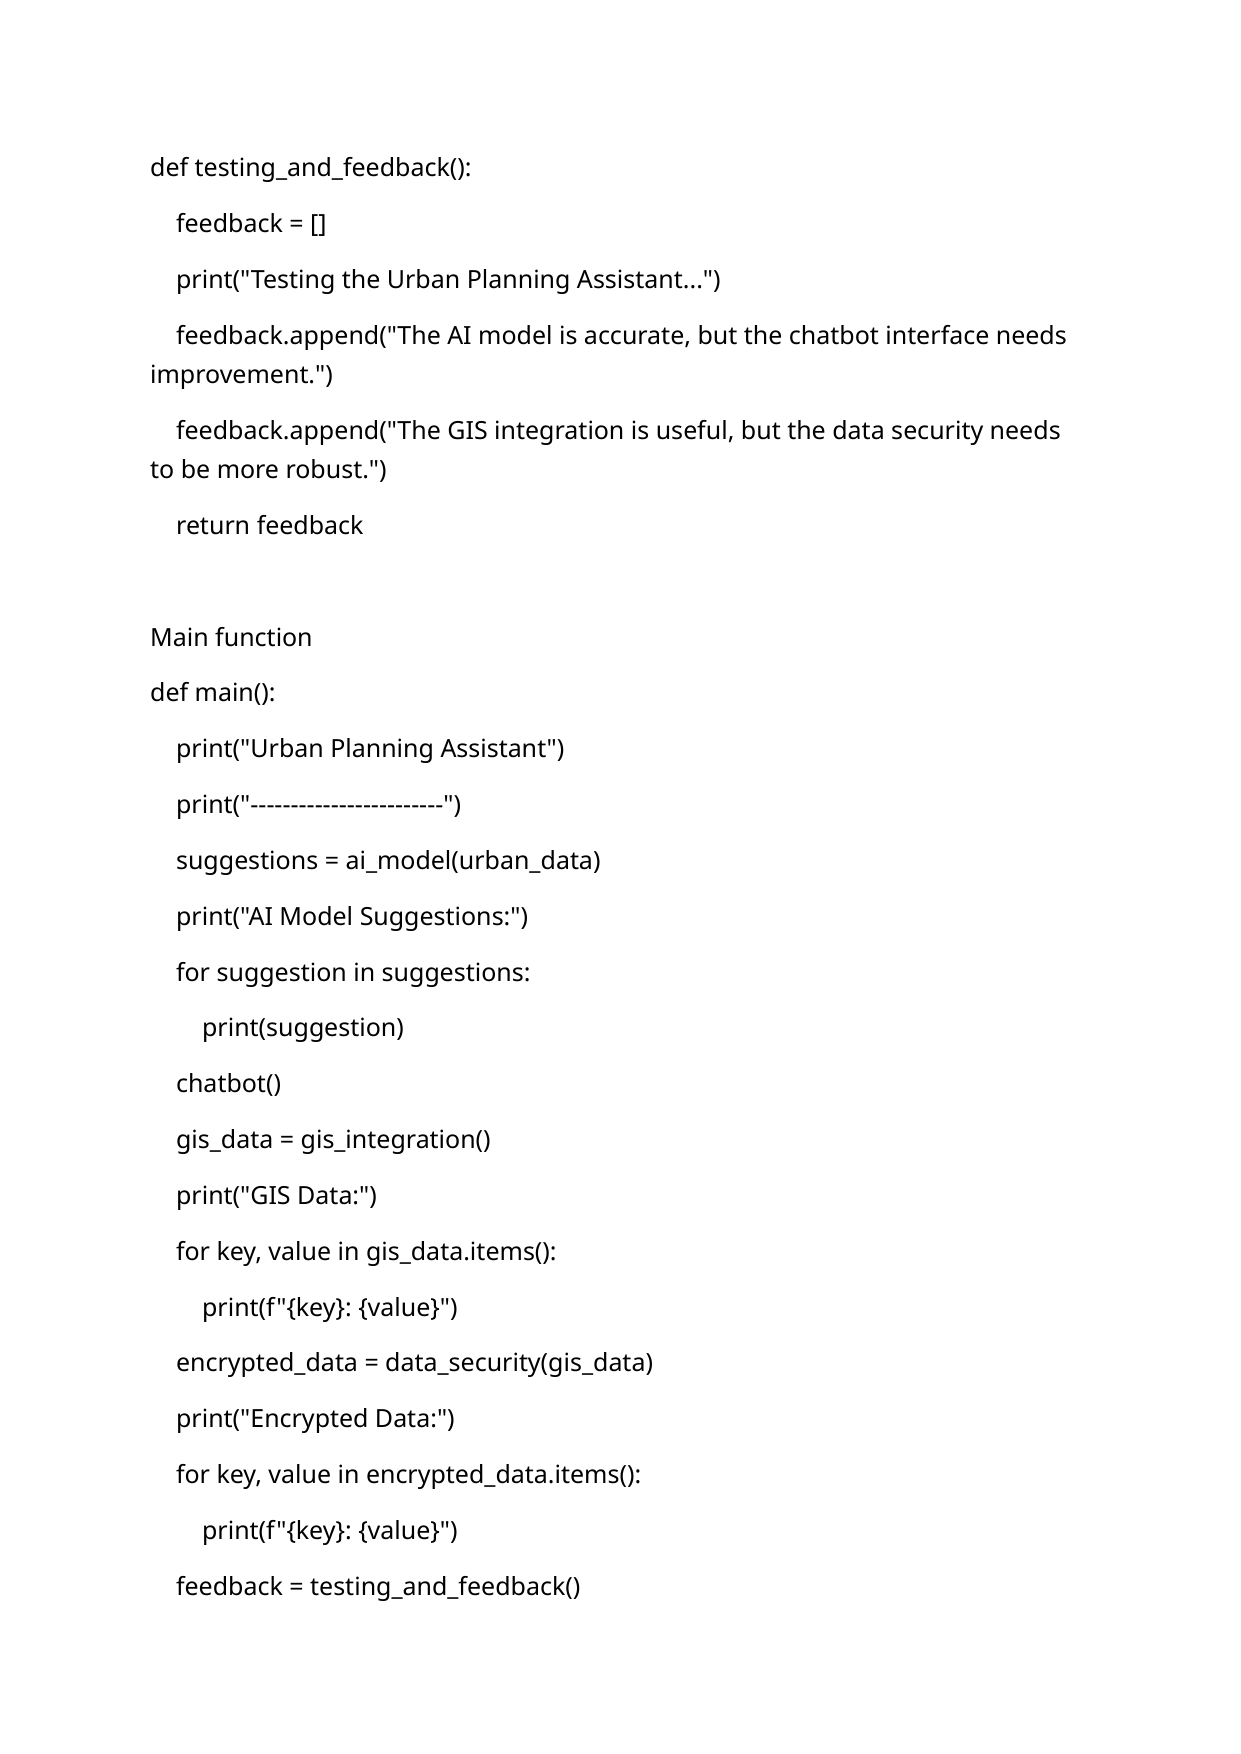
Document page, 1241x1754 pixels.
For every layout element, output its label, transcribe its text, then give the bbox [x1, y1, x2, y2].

text print("Encrypted Data:") [150, 1401, 1090, 1435]
text feedback = testing_and_feedback() [150, 1568, 1090, 1602]
text Main function [150, 619, 1090, 653]
text print(f"{key}: {value}") [150, 1512, 1090, 1547]
text feedback = [] [150, 206, 1090, 240]
text print(suggestion) [150, 1010, 1090, 1044]
text print("Urban Planning Assistant") [150, 731, 1090, 765]
text print("AI Model Suggestions:") [150, 898, 1090, 932]
text def testing_and_feedback(): [150, 150, 1090, 184]
text encrypted_data = data_security(gis_data) [150, 1345, 1090, 1379]
text chatbot() [150, 1066, 1090, 1100]
text for suggestion in suggestions: [150, 954, 1090, 988]
text print("GIS Data:") [150, 1177, 1090, 1212]
text print("------------------------") [150, 787, 1090, 821]
text print(f"{key}: {value}") [150, 1289, 1090, 1323]
text print("Testing the Urban Planning Assistant...") [150, 262, 1090, 296]
text feedback.append("The AI model is accurate, but the chatbot interface needs improvement.") [150, 317, 1090, 391]
text feedback.append("The GIS integration is useful, but the data security needs to be more robust.") [150, 412, 1090, 486]
text for key, value in gis_data.items(): [150, 1233, 1090, 1267]
text suggestions = ai_model(urban_data) [150, 842, 1090, 877]
text def main(): [150, 675, 1090, 709]
text for key, value in encrypted_data.items(): [150, 1457, 1090, 1491]
text return feedback [150, 507, 1090, 542]
text gis_data = gis_integration() [150, 1122, 1090, 1156]
